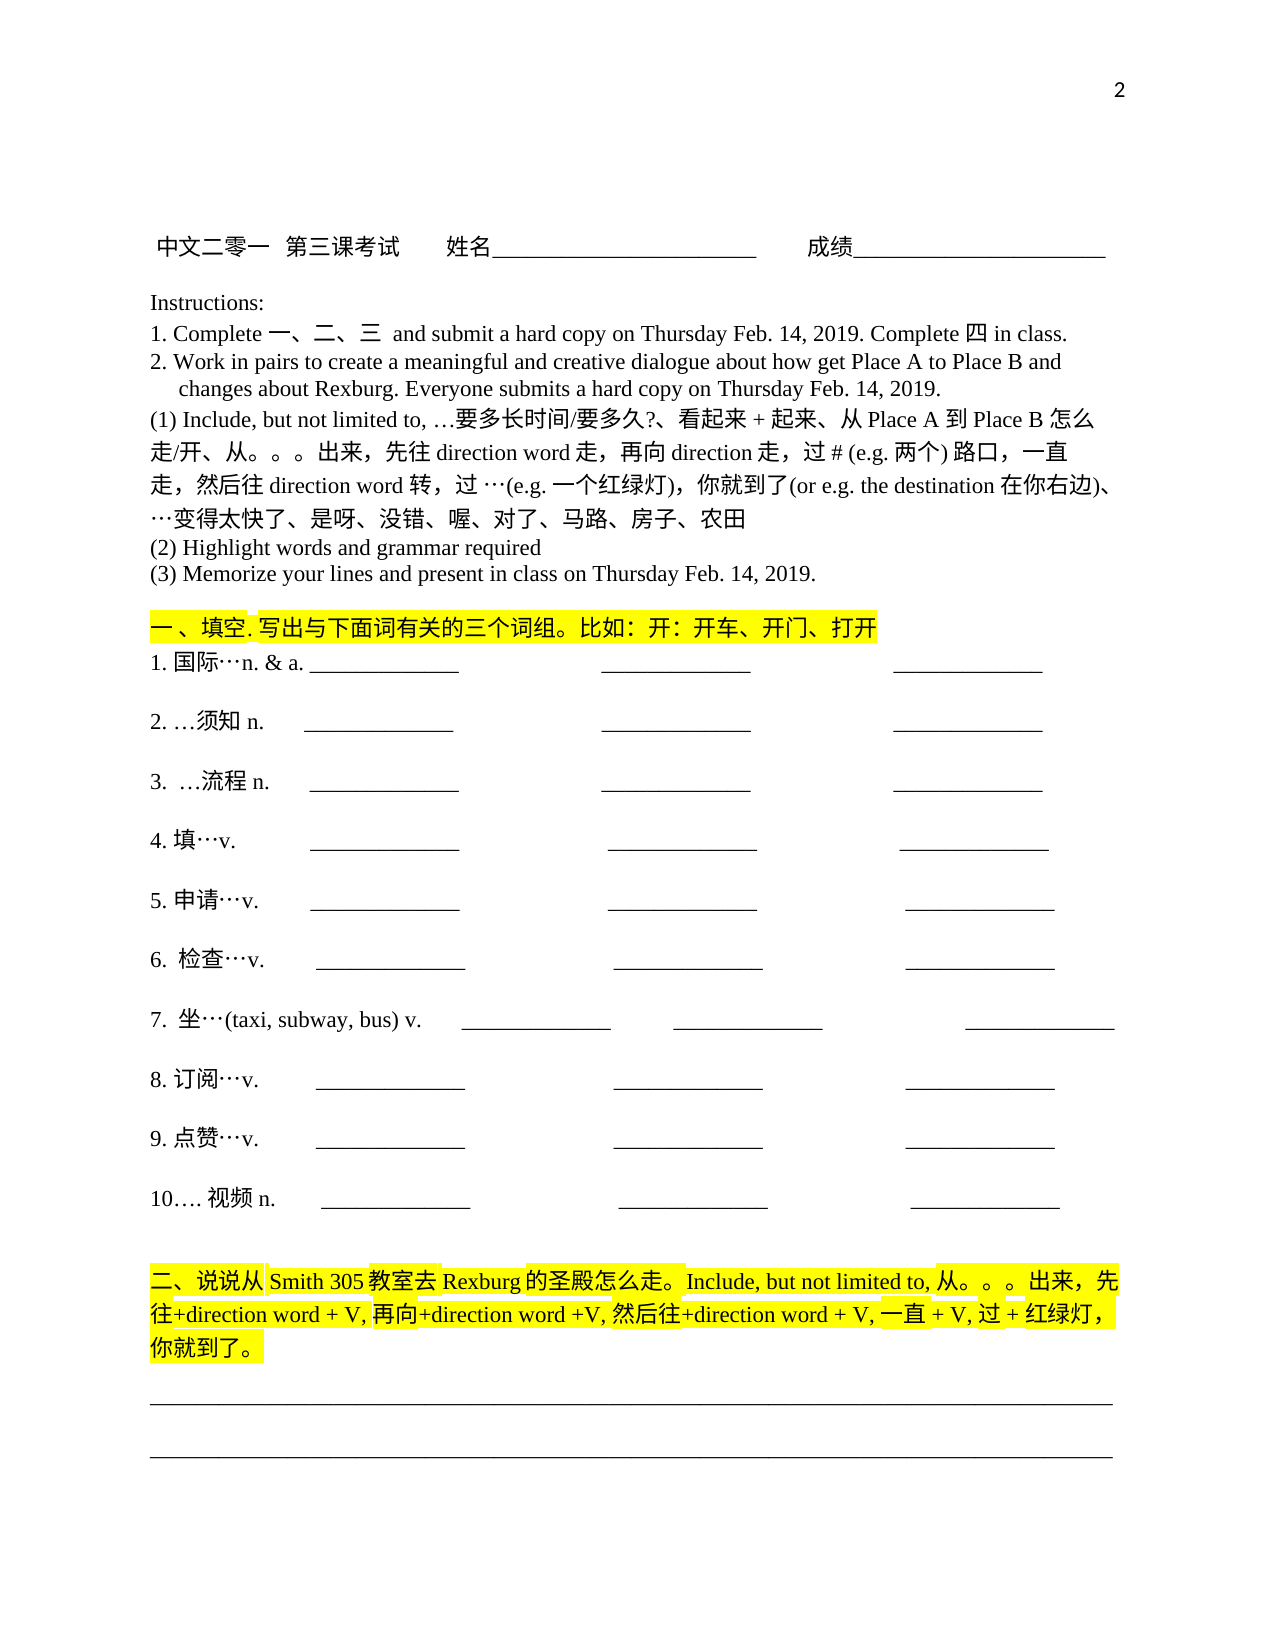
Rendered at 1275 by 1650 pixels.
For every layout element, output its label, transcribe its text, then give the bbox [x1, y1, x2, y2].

text 一 、填空. 写出与下面词有关的三个词组。比如：开：开车、开门、打开 1. 国际…n. & a. _____________ _____________ _____________ 2. …须知 n. _____________ _____________ _____________ 3. …流程 n. _____________ _____________ _____________ 4. 填…v. _____________ _____________ _____________ [150, 610, 1125, 855]
text 5. 申请…v. _____________ _____________ _____________ 6. 检查…v. _____________ _____________ _____________ 7. 坐…(taxi, subway, bus) v. _____________ _____________ _____________ 8. 订阅…v. _____________ _____________ _____________ 9. 点赞…v. _____________ _____________ _____________ 10…. 视频 n. _____________ _____________ _____________ [150, 882, 1125, 1263]
text 中文二零一 第三课考试 姓名_______________________ 成绩______________________ Instructions: 1. Complete 一、二、三 and submit a hard copy on Thursday Feb. 14, 2019. Complete 四 in class. 2. Work in pairs to create a meaningful and creative dialogue about how get Place A to Place B and changes about Rexburg. Everyone submits a hard copy on Thursday Feb. 14, 2019. (1) Include, but not limited to, …要多长时间/要多久?、看起来 + 起来、从Place A 到 Place B 怎么 走/开、从。。。出来，先往direction word走，再向direction走，过 # (e.g. 两个) 路口，一直 走，然后往direction word 转，过 …(e.g. 一个红绿灯)，你就到了(or e.g. the destination 在你右边)、…变得太快了、是呀、没错、喔、对了、马路、房子、农田 (2) Highlight words and grammar required (3) Memorize your lines and present in class on Thursday Feb. 14, 2019. [150, 150, 1125, 610]
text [150, 1263, 1125, 1494]
